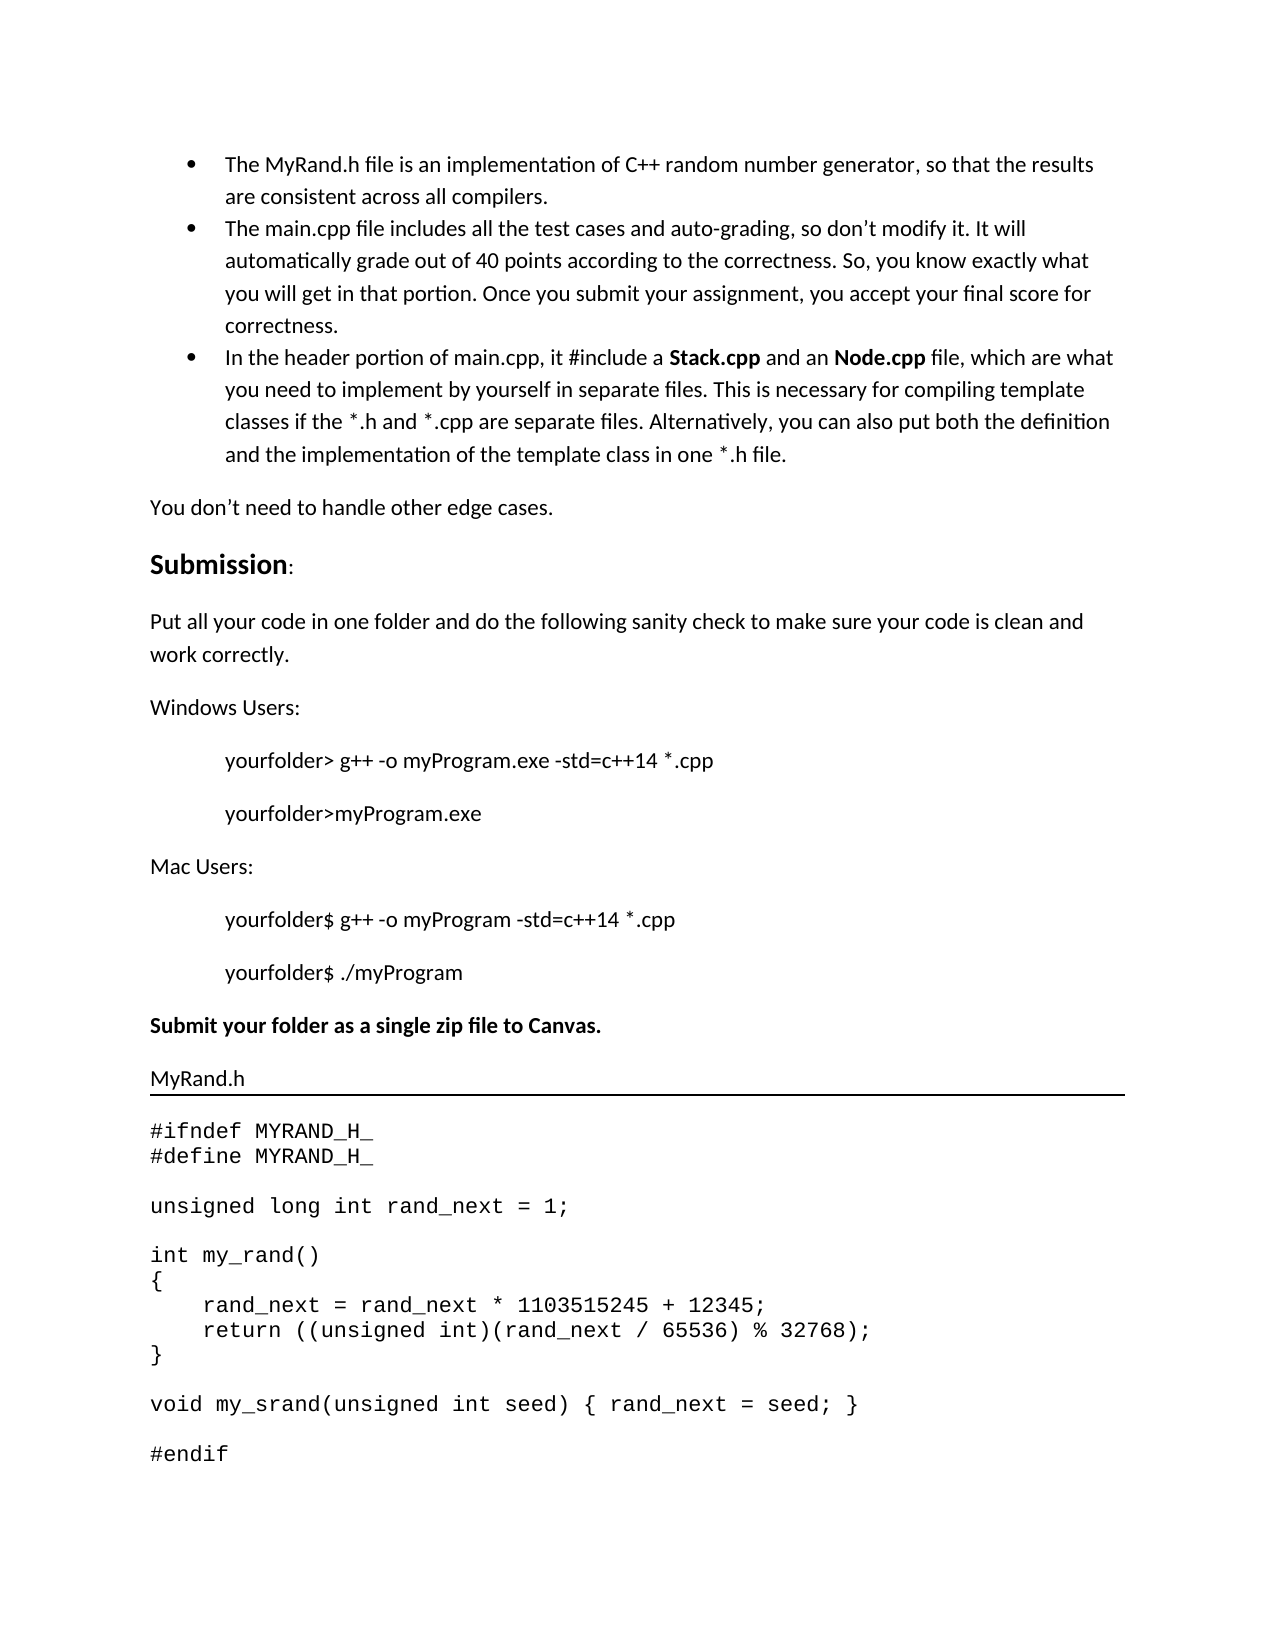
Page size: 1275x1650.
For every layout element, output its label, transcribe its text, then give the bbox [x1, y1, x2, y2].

text Mac Users: [150, 852, 1125, 880]
list The main.cpp file includes all the test cases and auto-grading, so don’t modify it. It will automatically grade out of 40 points according to the correctness. So, you know exactly what you will get in that portion. Once you submit your assignment, you accept your final score for correctness. [187, 214, 1125, 339]
text yourfolder$ ./myProgram [150, 958, 1125, 986]
list In the header portion of main.cpp, it #include a Stack.cpp and an Node.cpp file, which are what you need to implement by yourself in separate files. This is necessary for compiling template classes if the *.h and *.cpp are separate files. Alternatively, you can also put both the definition and the implementation of the template class in one *.h file. [187, 343, 1125, 468]
text Submit your folder as a single zip file to Canvas. [150, 1011, 1125, 1039]
text return ((unsigned int)(rand_next / 65536) % 32768); [150, 1319, 1125, 1344]
text Submission: [150, 546, 1125, 581]
text #ifndef MYRAND_H_ [150, 1121, 1125, 1145]
text rand_next = rand_next * 1103515245 + 12345; [150, 1294, 1125, 1319]
text Windows Users: [150, 693, 1125, 721]
text Put all your code in one folder and do the following sanity check to make sure your code is clean and work correctly. [150, 607, 1125, 668]
list The MyRand.h file is an implementation of C++ random number generator, so that the results are consistent across all compilers. [187, 150, 1125, 210]
text void my_srand(unsigned int seed) { rand_next = seed; } [150, 1393, 1125, 1418]
text MyRand.h [150, 1064, 1125, 1094]
text yourfolder>myProgram.exe [150, 799, 1125, 827]
text yourfolder> g++ -o myProgram.exe -std=c++14 *.cpp [150, 746, 1125, 774]
text #define MYRAND_H_ [150, 1145, 1125, 1170]
text unsigned long int rand_next = 1; [150, 1195, 1125, 1220]
text You don’t need to handle other edge cases. [150, 493, 1125, 521]
text #endif [150, 1443, 1125, 1468]
text int my_rand() [150, 1244, 1125, 1269]
text { [150, 1269, 1125, 1294]
text } [150, 1344, 1125, 1368]
text yourfolder$ g++ -o myProgram -std=c++14 *.cpp [150, 905, 1125, 933]
